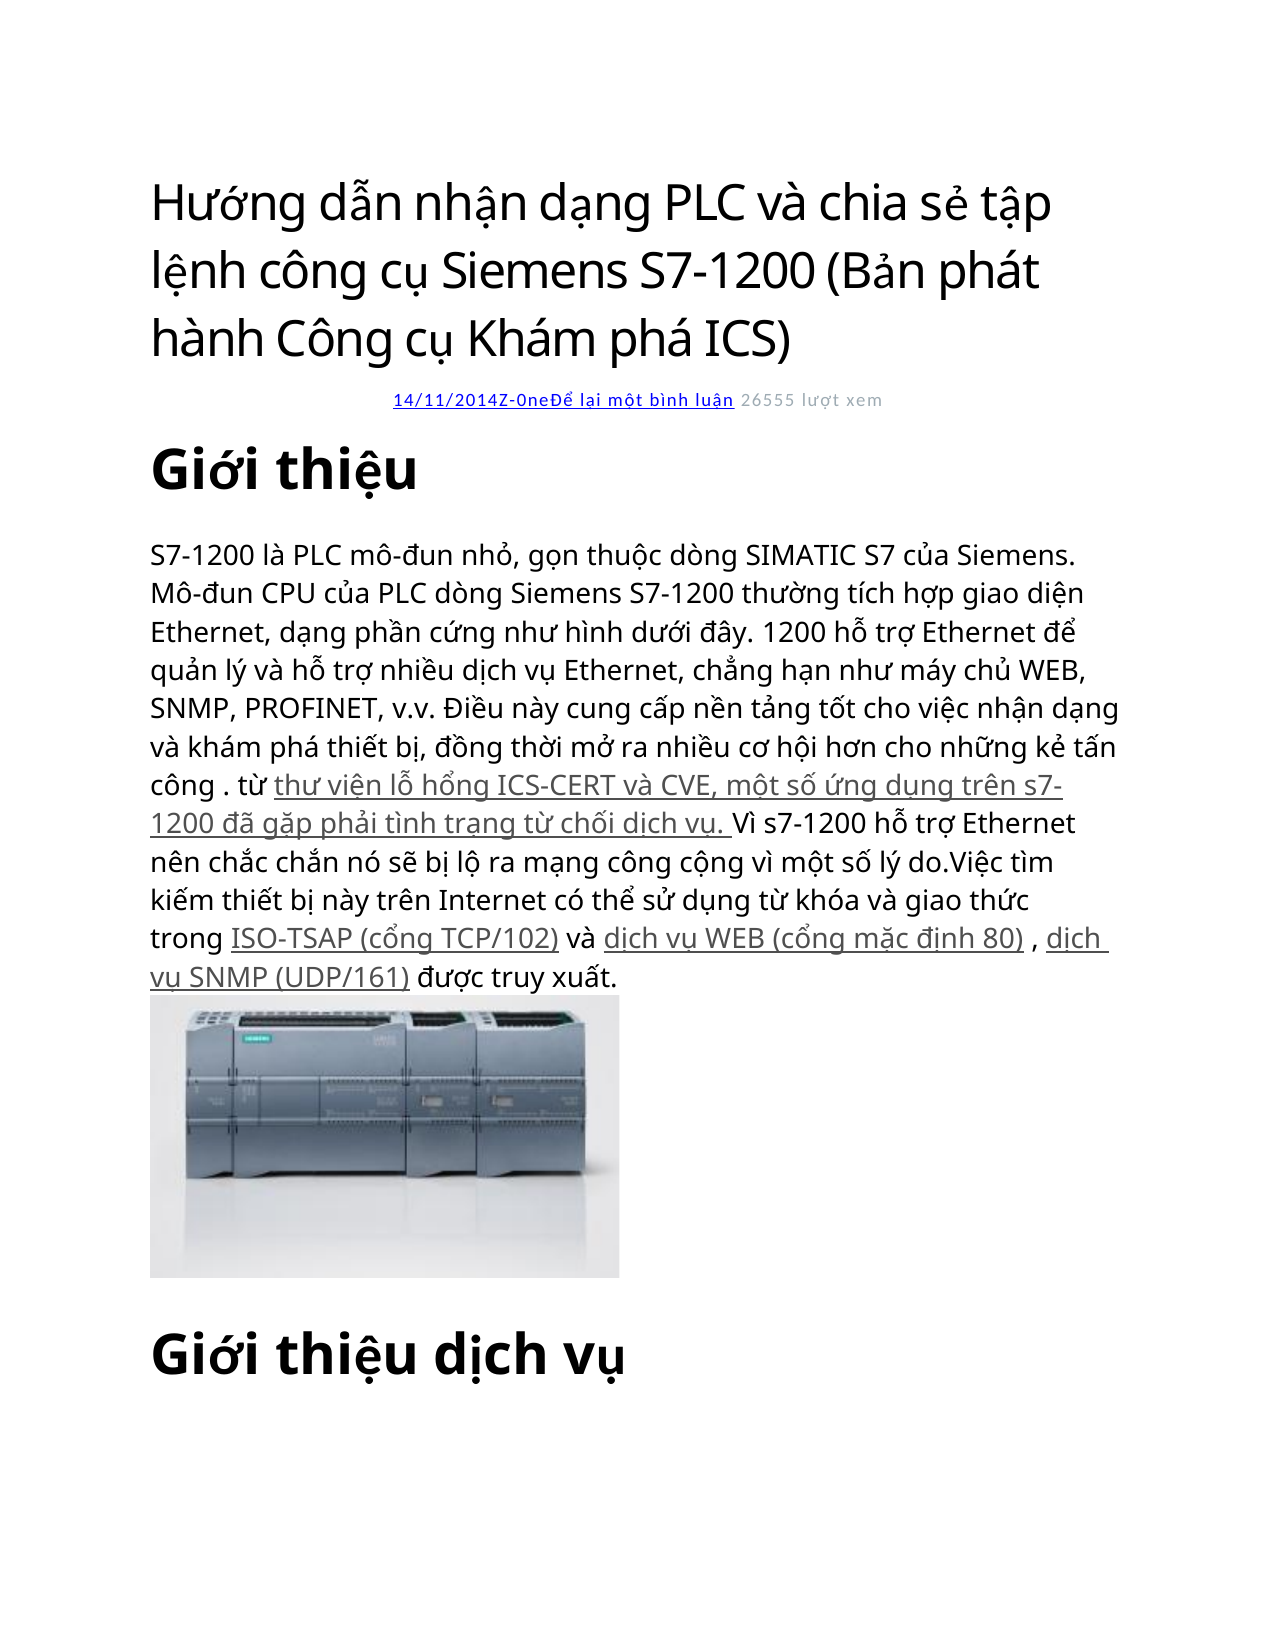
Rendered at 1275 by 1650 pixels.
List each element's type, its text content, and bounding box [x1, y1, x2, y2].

text S7-1200 là PLC mô-đun nhỏ, gọn thuộc dòng SIMATIC S7 của Siemens. Mô-đun CPU của PLC dòng Siemens S7-1200 thường tích hợp giao diện Ethernet, dạng phần cứng như hình dưới đây. 1200 hỗ trợ Ethernet để quản lý và hỗ trợ nhiều dịch vụ Ethernet, chẳng hạn như máy chủ WEB, SNMP, PROFINET, v.v. Điều này cung cấp nền tảng tốt cho việc nhận dạng và khám phá thiết bị, đồng thời mở ra nhiều cơ hội hơn cho những kẻ tấn công . từ thư viện lỗ hổng ICS-CERT và CVE, một số ứng dụng trên s7-1200 đã gặp phải tình trạng từ chối dịch vụ. Vì s7-1200 hỗ trợ Ethernet nên chắc chắn nó sẽ bị lộ ra mạng công cộng vì một số lý do.Việc tìm kiếm thiết bị này trên Internet có thể sử dụng từ khóa và giao thức trong ISO-TSAP (cổng TCP/102) và dịch vụ WEB (cổng mặc định 80) , dịch vụ SNMP (UDP/161) được truy xuất. [150, 535, 1125, 1277]
subtitle Giới thiệu dịch vụ [150, 1315, 1125, 1391]
subtitle Hướng dẫn nhận dạng PLC và chia sẻ tập lệnh công cụ Siemens S7-1200 (Bản phát hành Công cụ Khám phá ICS) [150, 167, 1125, 371]
subtitle Giới thiệu [150, 429, 1125, 506]
text 14/11/2014Z-0neĐể lại một bình luận 26555 lượt xem [150, 388, 1125, 411]
picture [150, 995, 620, 1278]
